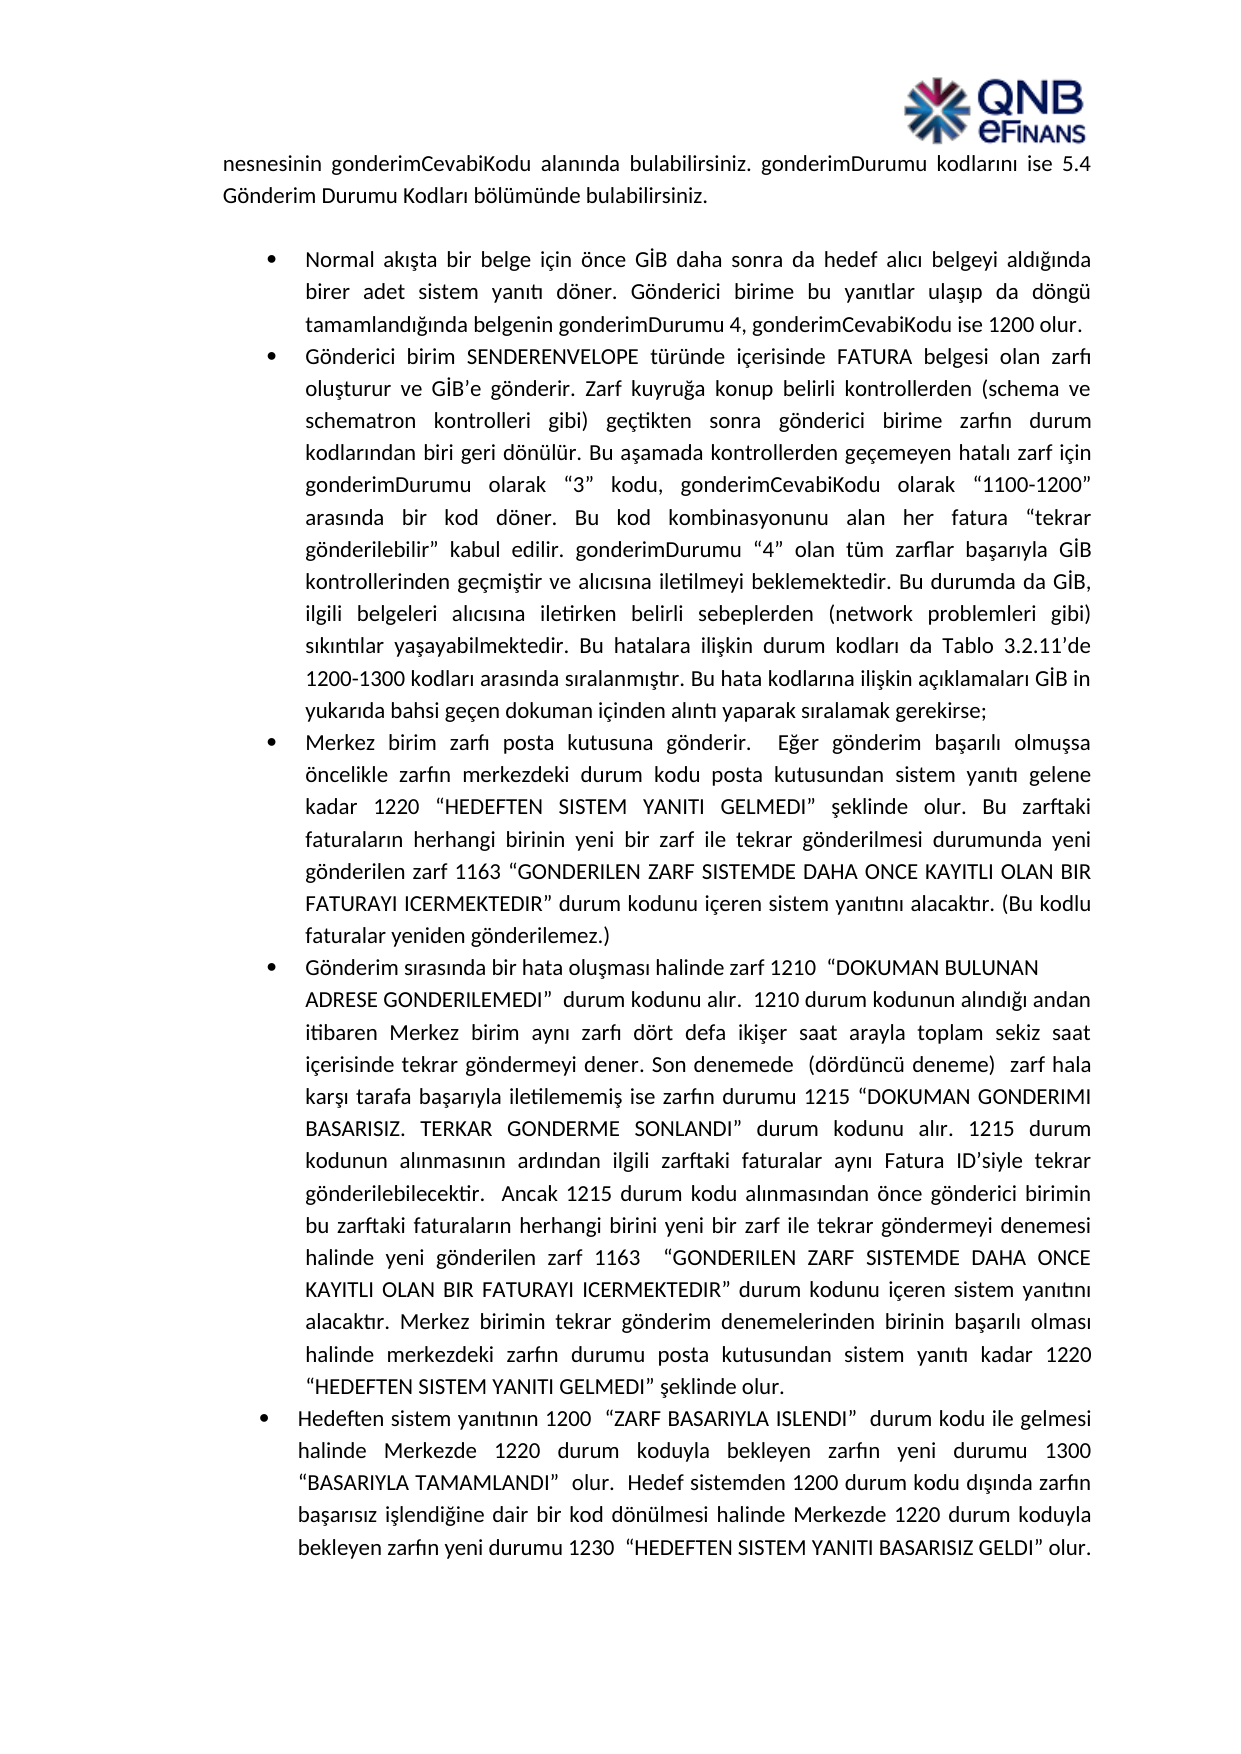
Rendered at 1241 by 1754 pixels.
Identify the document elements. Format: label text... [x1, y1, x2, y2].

list ADRESE GONDERILEMEDI” durum kodunu alır. 1210 durum kodunun alındığı andan itibaren Merkez birim aynı zarfı dört defa ikişer saat arayla toplam sekiz saat içerisinde tekrar göndermeyi dener. Son denemede (dördüncü deneme) zarf hala karşı tarafa başarıyla iletilememiş ise zarfın durumu 1215 “DOKUMAN GONDERIMI BASARISIZ. TERKAR GONDERME SONLANDI” durum kodunu alır. 1215 durum kodunun alınmasının ardından ilgili zarftaki faturalar aynı Fatura ID’siyle tekrar gönderilebilecektir. Ancak 1215 durum kodu alınmasından önce gönderici birimin bu zarftaki faturaların herhangi birini yeni bir zarf ile tekrar göndermeyi denemesi halinde yeni gönderilen zarf 1163 “GONDERILEN ZARF SISTEMDE DAHA ONCE KAYITLI OLAN BIR FATURAYI ICERMEKTEDIR” durum kodunu içeren sistem yanıtını alacaktır. Merkez birimin tekrar gönderim denemelerinden birinin başarılı olması halinde merkezdeki zarfın durumu posta kutusundan sistem yanıtı kadar 1220 “HEDEFTEN SISTEM YANITI GELMEDI” şeklinde olur. [305, 986, 1093, 1400]
list Merkez birim zarfı posta kutusuna gönderir. Eğer gönderim başarılı olmuşsa öncelikle zarfın merkezdeki durum kodu posta kutusundan sistem yanıtı gelene kadar 1220 “HEDEFTEN SISTEM YANITI GELMEDI” şeklinde olur. Bu zarftaki faturaların herhangi birinin yeni bir zarf ile tekrar gönderilmesi durumunda yeni gönderilen zarf 1163 “GONDERILEN ZARF SISTEMDE DAHA ONCE KAYITLI OLAN BIR FATURAYI ICERMEKTEDIR” durum kodunu içeren sistem yanıtını alacaktır. (Bu kodlu faturalar yeniden gönderilemez.) [268, 728, 1093, 949]
list Gönderim sırasında bir hata oluşması halinde zarf 1210 “DOKUMAN BULUNAN [268, 953, 1093, 981]
picture [900, 73, 1093, 149]
list Gönderici birim SENDERENVELOPE türünde içerisinde FATURA belgesi olan zarfı oluşturur ve GİB’e gönderir. Zarf kuyruğa konup belirli kontrollerden (schema ve schematron kontrolleri gibi) geçtikten sonra gönderici birime zarfın durum kodlarından biri geri dönülür. Bu aşamada kontrollerden geçemeyen hatalı zarf için gonderimDurumu olarak “3” kodu, gonderimCevabiKodu olarak “1100-1200” arasında bir kod döner. Bu kod kombinasyonunu alan her fatura “tekrar gönderilebilir” kabul edilir. gonderimDurumu “4” olan tüm zarflar başarıyla GİB kontrollerinden geçmiştir ve alıcısına iletilmeyi beklemektedir. Bu durumda da GİB, ilgili belgeleri alıcısına iletirken belirli sebeplerden (network problemleri gibi) sıkıntılar yaşayabilmektedir. Bu hatalara ilişkin durum kodları da Tablo 3.2.11’de 1200-1300 kodları arasında sıralanmıştır. Bu hata kodlarına ilişkin açıklamaları GİB in yukarıda bahsi geçen dokuman içinden alıntı yaparak sıralamak gerekirse; [268, 342, 1093, 724]
list Normal akışta bir belge için önce GİB daha sonra da hedef alıcı belgeyi aldığında birer adet sistem yanıtı döner. Gönderici birime bu yanıtlar ulaşıp da döngü tamamlandığında belgenin gonderimDurumu 4, gonderimCevabiKodu ise 1200 olur. [268, 245, 1093, 338]
